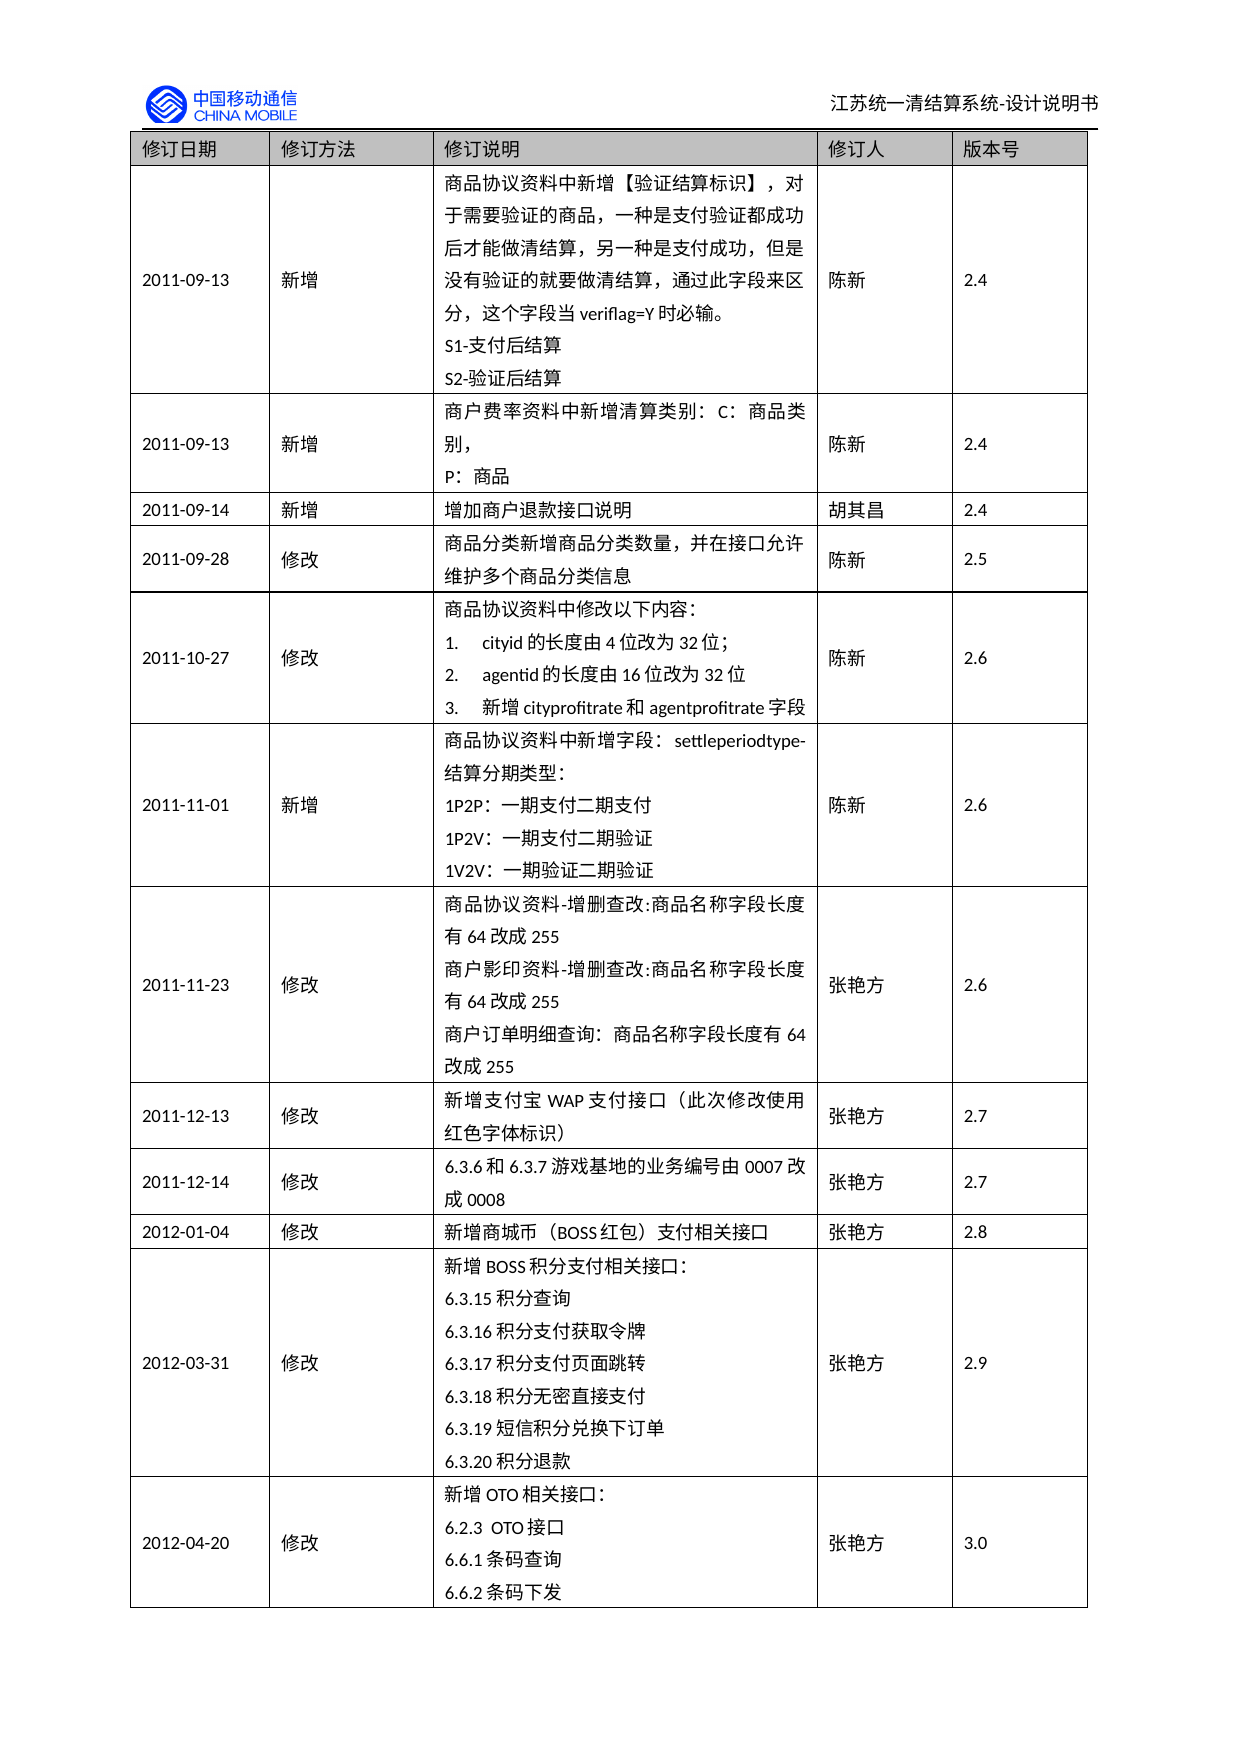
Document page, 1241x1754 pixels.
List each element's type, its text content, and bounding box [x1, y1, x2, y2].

picture [141, 85, 298, 123]
table_cell 新增BOSS积分支付相关接口： 6.3.15 积分查询 6.3.16 积分支付获取令牌 6.3.17 积分支付页面跳转 6.3.18 积分无密直接支付 6.3.19 短信积分兑换下订单 6.3.20 积分退款 [434, 1249, 817, 1476]
table_cell 修改 [270, 1477, 433, 1607]
table_cell 新增支付宝WAP支付接口（此次修改使用红色字体标识） [434, 1083, 817, 1148]
table_header 修订说明 [434, 132, 817, 165]
table_cell 2011-11-23 [131, 887, 269, 1082]
table_cell 2012-04-20 [131, 1477, 269, 1607]
table_cell 陈新 [818, 166, 952, 393]
table_cell 张艳方 [818, 887, 952, 1082]
table_cell 陈新 [818, 724, 952, 886]
table_cell 2011-11-01 [131, 724, 269, 886]
table_cell 商品协议资料中新增【验证结算标识】，对于需要验证的商品，一种是支付验证都成功后才能做清结算，另一种是支付成功，但是没有验证的就要做清结算，通过此字段来区分，这个字段当veriflag=Y时必输。 S1-支付后结算 S2-验证后结算 [434, 166, 817, 393]
table_cell 2.4 [953, 493, 1087, 525]
table_cell 2.4 [953, 394, 1087, 492]
table_cell 2.4 [953, 166, 1087, 393]
table_cell 张艳方 [818, 1477, 952, 1607]
table_cell 2.7 [953, 1083, 1087, 1148]
table_cell 修改 [270, 1249, 433, 1476]
table_cell 修改 [270, 593, 433, 722]
table_cell 商户费率资料中新增清算类别：C：商品类别， P：商品 [434, 394, 817, 492]
table_cell 商品协议资料中修改以下内容： cityid的长度由4位改为32位； agentid的长度由16位改为32位 新增cityprofitrate和agentprofitrate字段 [434, 593, 817, 722]
table_cell 2.6 [953, 724, 1087, 886]
table_cell 修改 [270, 1215, 433, 1248]
table_cell 陈新 [818, 593, 952, 722]
table_cell 3.0 [953, 1477, 1087, 1607]
table_cell 新增商城币（BOSS红包）支付相关接口 [434, 1215, 817, 1248]
table_cell 新增OTO相关接口： 6.2.3 OTO接口 6.6.1 条码查询 6.6.2 条码下发 [434, 1477, 817, 1607]
table_cell 2011-12-13 [131, 1083, 269, 1148]
table_cell 张艳方 [818, 1149, 952, 1214]
table_cell 商品协议资料中新增字段：settleperiodtype-结算分期类型： 1P2P：一期支付二期支付 1P2V：一期支付二期验证 1V2V：一期验证二期验证 [434, 724, 817, 886]
table_cell 2011-12-14 [131, 1149, 269, 1214]
table_cell 张艳方 [818, 1249, 952, 1476]
table_cell 2011-09-13 [131, 166, 269, 393]
table_cell 新增 [270, 394, 433, 492]
table_cell 胡其昌 [818, 493, 952, 525]
table_cell 2012-03-31 [131, 1249, 269, 1476]
table_header 版本号 [953, 132, 1087, 165]
table_cell 商品分类新增商品分类数量，并在接口允许维护多个商品分类信息 [434, 526, 817, 591]
table_cell 陈新 [818, 394, 952, 492]
table_cell 2011-09-28 [131, 526, 269, 591]
table_cell 2011-09-14 [131, 493, 269, 525]
table_header 修订日期 [131, 132, 269, 165]
table_cell 商品协议资料-增删查改:商品名称字段长度有64改成255 商户影印资料-增删查改:商品名称字段长度有64改成255 商户订单明细查询：商品名称字段长度有64改成255 [434, 887, 817, 1082]
table_cell 2.8 [953, 1215, 1087, 1248]
table_cell 修改 [270, 1149, 433, 1214]
table_cell 2.5 [953, 526, 1087, 591]
table_cell 2.7 [953, 1149, 1087, 1214]
table_cell 增加商户退款接口说明 [434, 493, 817, 525]
table_header 修订方法 [270, 132, 433, 165]
table_cell 修改 [270, 887, 433, 1082]
table_cell 新增 [270, 724, 433, 886]
table_cell 2.6 [953, 593, 1087, 722]
table_cell 新增 [270, 493, 433, 525]
table_cell 陈新 [818, 526, 952, 591]
table_header 修订人 [818, 132, 952, 165]
table_cell 2011-10-27 [131, 593, 269, 722]
table_cell 6.3.6和6.3.7游戏基地的业务编号由0007改成0008 [434, 1149, 817, 1214]
table_cell 张艳方 [818, 1215, 952, 1248]
table_cell 2011-09-13 [131, 394, 269, 492]
table_cell 2.6 [953, 887, 1087, 1082]
table_cell 修改 [270, 1083, 433, 1148]
table_cell 2.9 [953, 1249, 1087, 1476]
table_cell 2012-01-04 [131, 1215, 269, 1248]
table_cell 张艳方 [818, 1083, 952, 1148]
table_cell 修改 [270, 526, 433, 591]
table_cell 新增 [270, 166, 433, 393]
